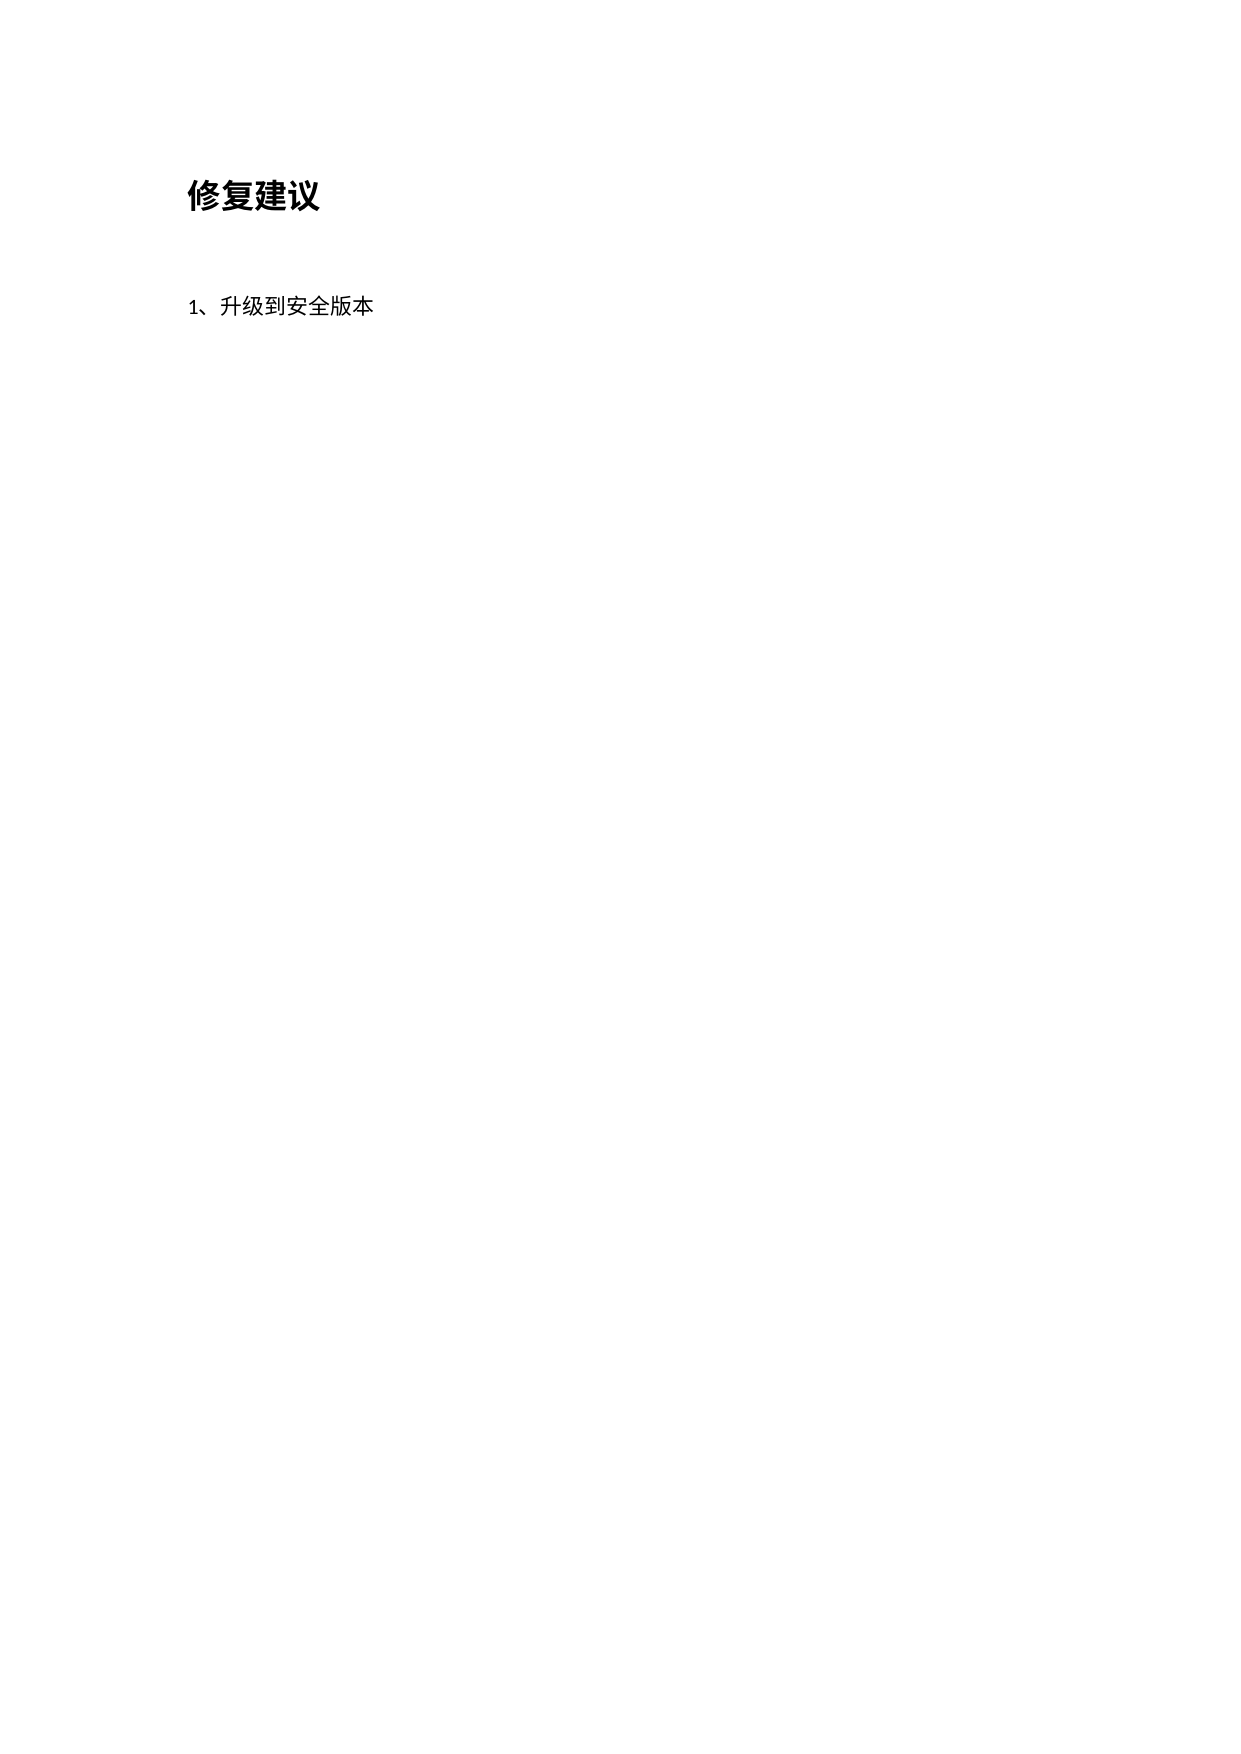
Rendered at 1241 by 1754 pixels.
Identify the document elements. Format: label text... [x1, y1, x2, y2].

subtitle 修复建议 [187, 162, 1053, 227]
text 1、升级到安全版本 [187, 289, 1053, 321]
